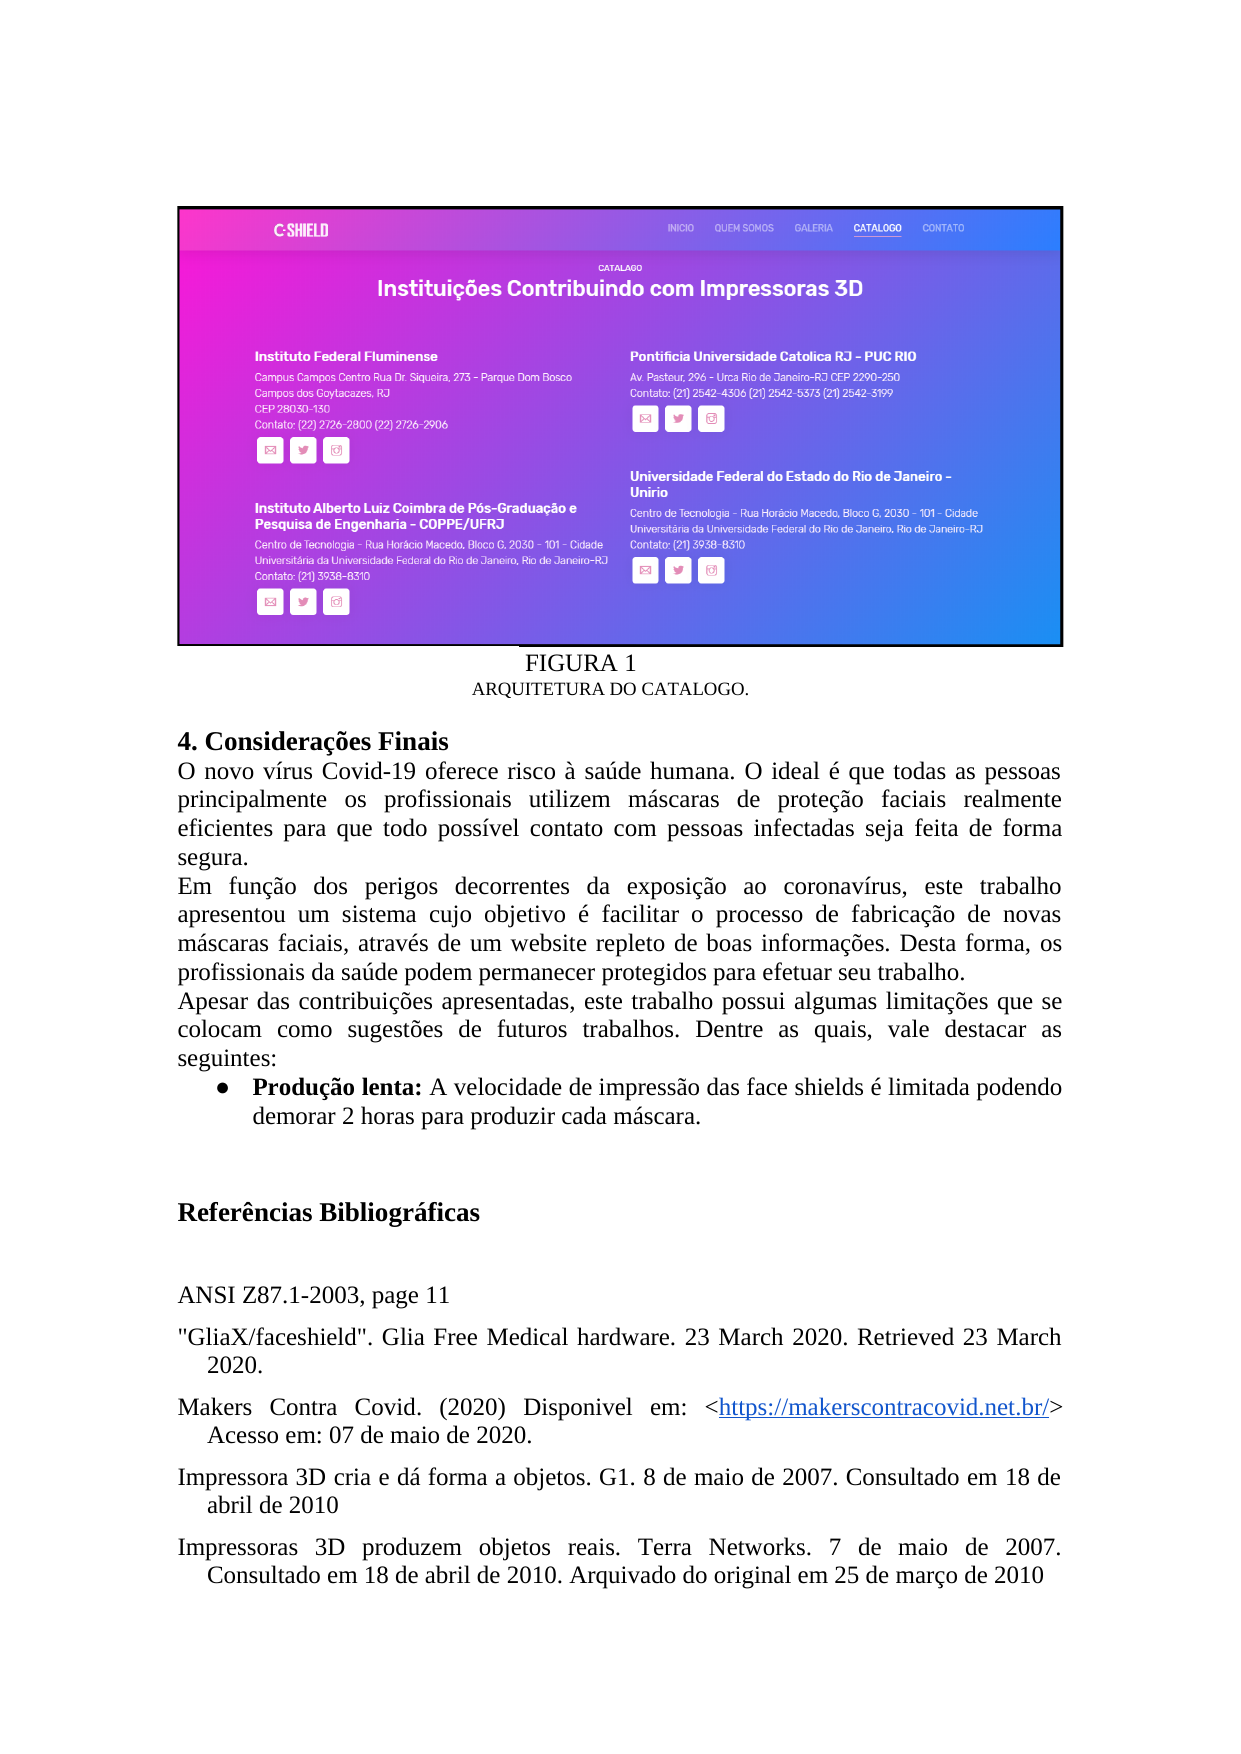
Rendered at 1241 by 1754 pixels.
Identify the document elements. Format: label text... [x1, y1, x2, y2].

text Apesar das contribuições apresentadas, este trabalho possui algumas limitações que se colocam como sugestões de futuros trabalhos. Dentre as quais, vale destacar as seguintes: [177, 986, 1063, 1072]
text O novo vírus Covid-19 oferece risco à saúde humana. O ideal é que todas as pessoas principalmente os profissionais utilizem máscaras de proteção faciais realmente eficientes para que todo possível contato com pessoas infectadas seja feita de forma segura. [177, 756, 1063, 871]
list Produção lenta: A velocidade de impressão das face shields é limitada podendo demorar 2 horas para produzir cada máscara. [215, 1072, 1063, 1129]
text Referências Bibliográficas [177, 1196, 1063, 1227]
text "GliaX/faceshield". Glia Free Medical hardware. 23 March 2020. Retrieved 23 March 2020. [177, 1322, 1063, 1379]
text Impressoras 3D produzem objetos reais. Terra Networks. 7 de maio de 2007. Consultado em 18 de abril de 2010. Arquivado do original em 25 de março de 2010 [177, 1532, 1063, 1589]
text 4. Considerações Finais [177, 724, 1063, 756]
picture [177, 206, 1064, 647]
text Impressora 3D cria e dá forma a objetos. G1. 8 de maio de 2007. Consultado em 18 de abril de 2010 [177, 1462, 1063, 1519]
text ㅤㅤㅤㅤㅤㅤㅤㅤㅤㅤㅤㅤㅤㅤㅤㅤㅤ FIGURA 1 [519, 647, 1063, 678]
text Em função dos perigos decorrentes da exposição ao coronavírus, este trabalho apresentou um sistema cujo objetivo é facilitar o processo de fabricação de novas máscaras faciais, através de um website repleto de boas informações. Desta forma, os profissionais da saúde podem permanecer protegidos para efetuar seu trabalho. [177, 871, 1063, 986]
text ARQUITETURA DO CATALOGO. [177, 678, 1063, 699]
text Makers Contra Covid. (2020) Disponivel em: <https://makerscontracovid.net.br/> Acesso em: 07 de maio de 2020. [177, 1392, 1063, 1449]
text ANSI Z87.1-2003, page 11 [177, 1281, 1063, 1309]
